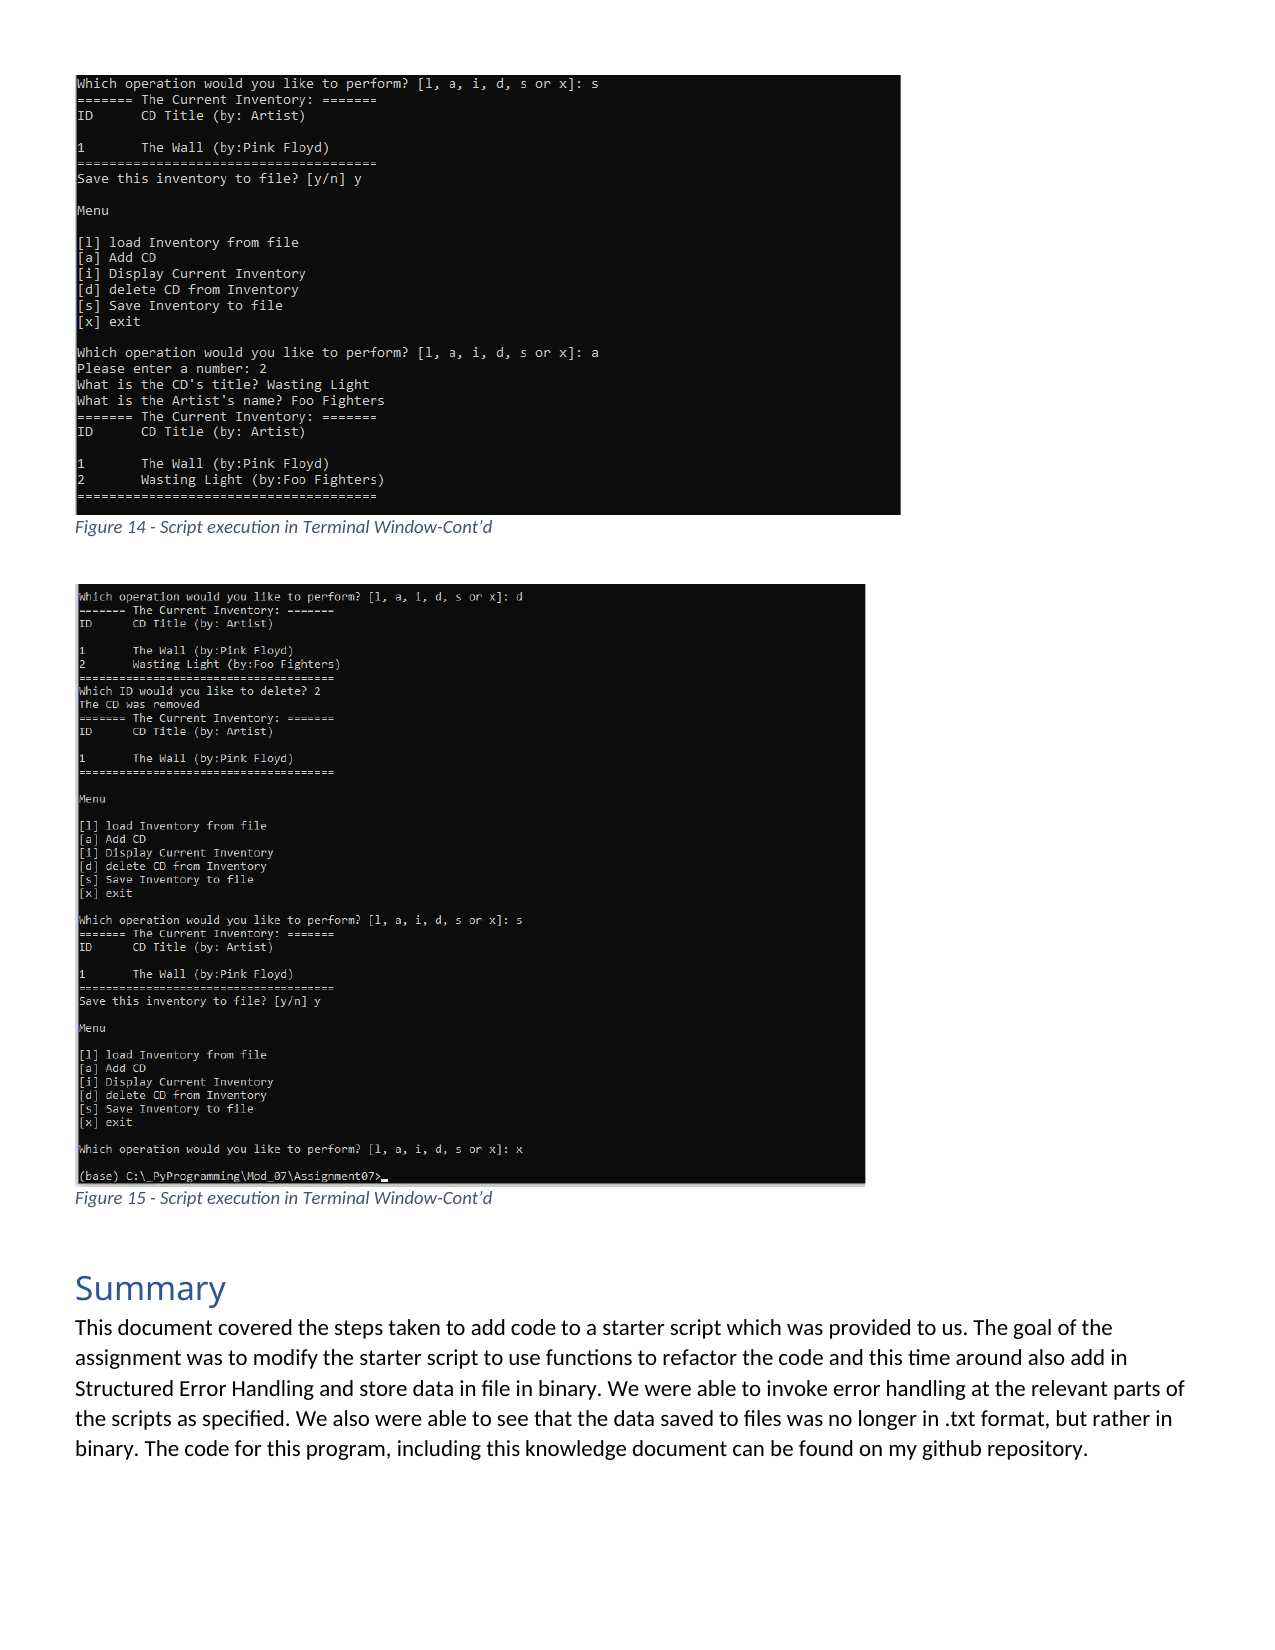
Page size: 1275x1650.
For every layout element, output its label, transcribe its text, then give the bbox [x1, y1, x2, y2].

subtitle Summary [75, 1264, 1200, 1310]
text Figure 14 - Script execution in Terminal Window-Cont’d [75, 515, 1200, 538]
picture [75, 75, 901, 515]
text This document covered the steps taken to add code to a starter script which was provided to us. The goal of the assignment was to modify the starter script to use functions to refactor the code and this time around also add in Structured Error Handling and store data in file in binary. We were able to invoke error handling at the relevant parts of the scripts as specified. We also were able to see that the data saved to files was no longer in .txt format, but rather in binary. The code for this program, including this knowledge document can be found on my github repository. [75, 1313, 1200, 1462]
picture [75, 584, 866, 1187]
text Figure 15 - Script execution in Terminal Window-Cont’d [75, 1186, 1200, 1209]
